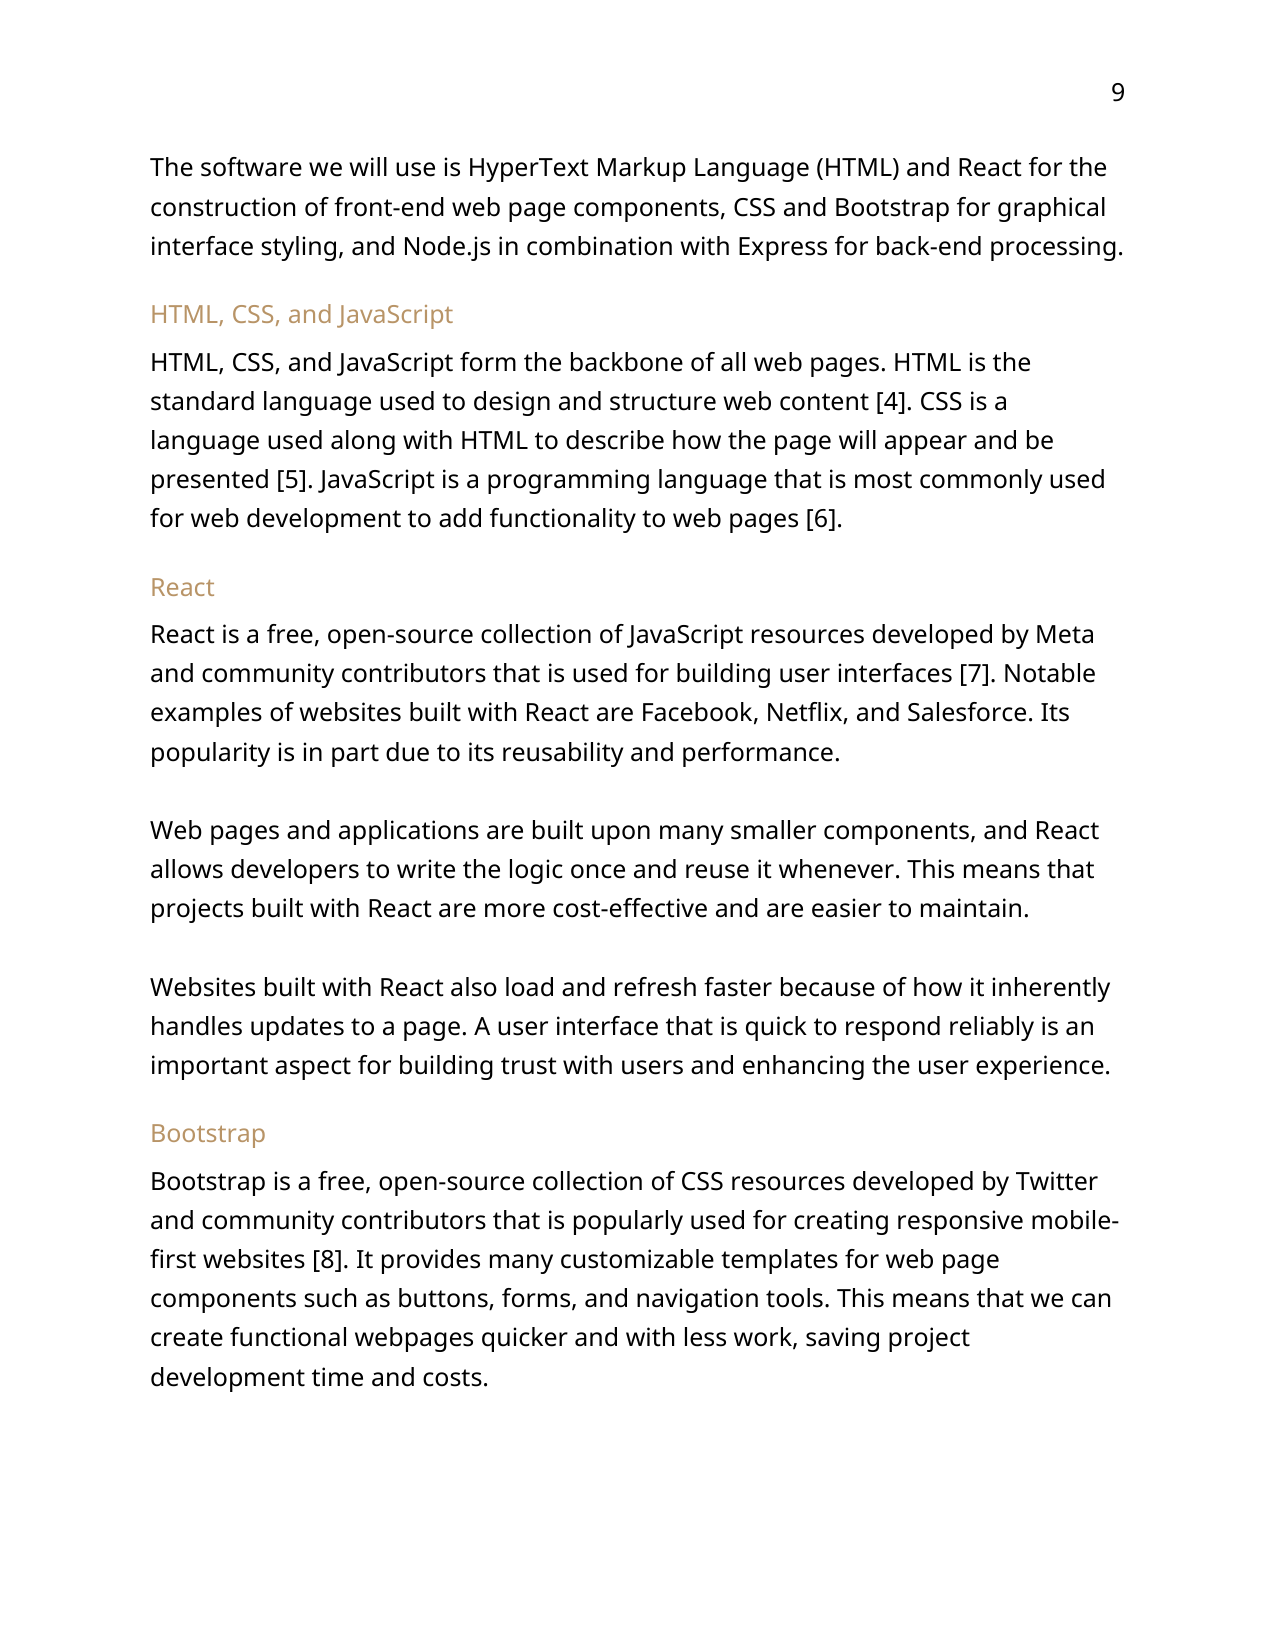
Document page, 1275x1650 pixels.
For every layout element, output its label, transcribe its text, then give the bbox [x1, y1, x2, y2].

text React is a free, open-source collection of JavaScript resources developed by Meta and community contributors that is used for building user interfaces [7]. Notable examples of websites built with React are Facebook, Netflix, and Salesforce. Its popularity is in part due to its reusability and performance. [150, 617, 1125, 768]
text Bootstrap is a free, open-source collection of CSS resources developed by Twitter and community contributors that is popularly used for creating responsive mobile-first websites [8]. It provides many customizable templates for web page components such as buttons, forms, and navigation tools. This means that we can create functional webpages quicker and with less work, saving project development time and costs. [150, 1163, 1125, 1393]
text Websites built with React also load and refresh faster because of how it inherently handles updates to a page. A user interface that is quick to respond reliably is an important aspect for building trust with users and enhancing the user experience. [150, 969, 1125, 1082]
subtitle React [150, 569, 1125, 603]
text HTML, CSS, and JavaScript form the backbone of all web pages. HTML is the standard language used to design and structure web content [4]. CSS is a language used along with HTML to describe how the page will appear and be presented [5]. JavaScript is a programming language that is most commonly used for web development to add functionality to web pages [6]. [150, 344, 1125, 535]
subtitle Bootstrap [150, 1116, 1125, 1150]
subtitle HTML, CSS, and JavaScript [150, 297, 1125, 331]
text The software we will use is HyperText Markup Language (HTML) and React for the construction of front-end web page components, CSS and Bootstrap for graphical interface styling, and Node.js in combination with Express for back-end processing. [150, 150, 1125, 262]
text Web pages and applications are built upon many smaller components, and React allows developers to write the logic once and reuse it whenever. This means that projects built with React are more cost-effective and are easier to maintain. [150, 812, 1125, 925]
